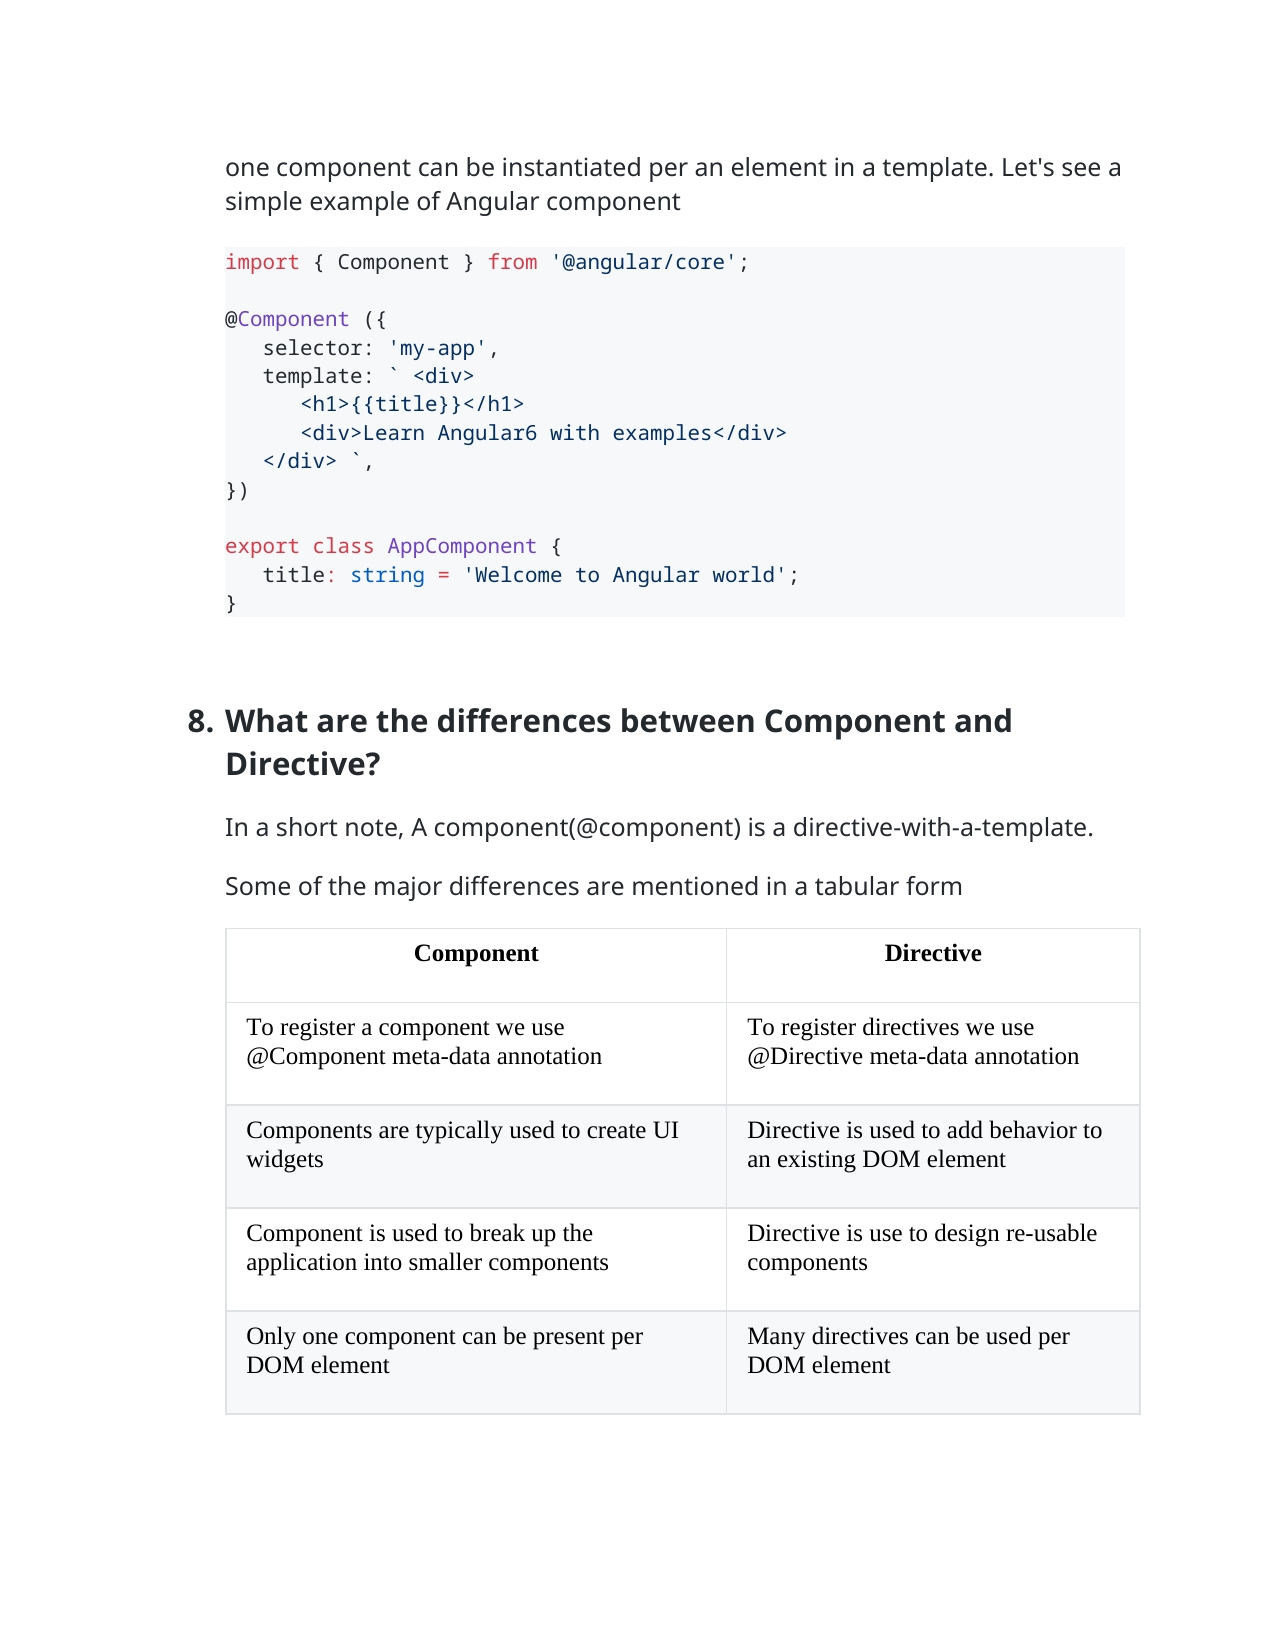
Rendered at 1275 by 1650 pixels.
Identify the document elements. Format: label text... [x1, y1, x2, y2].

table_cell To register directives we use @Directive meta-data annotation [727, 1003, 1139, 1104]
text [225, 150, 1125, 218]
table_cell Many directives can be used per DOM element [727, 1312, 1139, 1413]
text import { Component } from '@angular/core'; [225, 247, 1125, 276]
table_header Component [227, 929, 726, 1002]
text export class AppComponent { [225, 532, 1125, 560]
text Some of the major differences are mentioned in a tabular form [225, 868, 1125, 902]
table_cell Only one component can be present per DOM element [227, 1312, 726, 1413]
text </div> `, [225, 446, 1125, 475]
table_header Directive [727, 929, 1139, 1002]
text } [225, 588, 1125, 617]
table_cell Directive is used to add behavior to an existing DOM element [727, 1106, 1139, 1207]
text }) [225, 475, 1125, 503]
text selector: 'my-app', [225, 333, 1125, 361]
text title: string = 'Welcome to Angular world'; [225, 560, 1125, 588]
table_cell To register a component we use @Component meta-data annotation [227, 1003, 726, 1104]
table_cell Components are typically used to create UI widgets [227, 1106, 726, 1207]
list What are the differences between Component and Directive? [187, 699, 1125, 784]
text In a short note, A component(@component) is a directive-with-a-template. [225, 809, 1125, 843]
table_cell Component is used to break up the application into smaller components [227, 1209, 726, 1310]
text @Component ({ [225, 304, 1125, 333]
table_cell Directive is use to design re-usable components [727, 1209, 1139, 1310]
text <div>Learn Angular6 with examples</div> [225, 418, 1125, 446]
text <h1>{{title}}</h1> [225, 389, 1125, 418]
text template: ` <div> [225, 361, 1125, 389]
